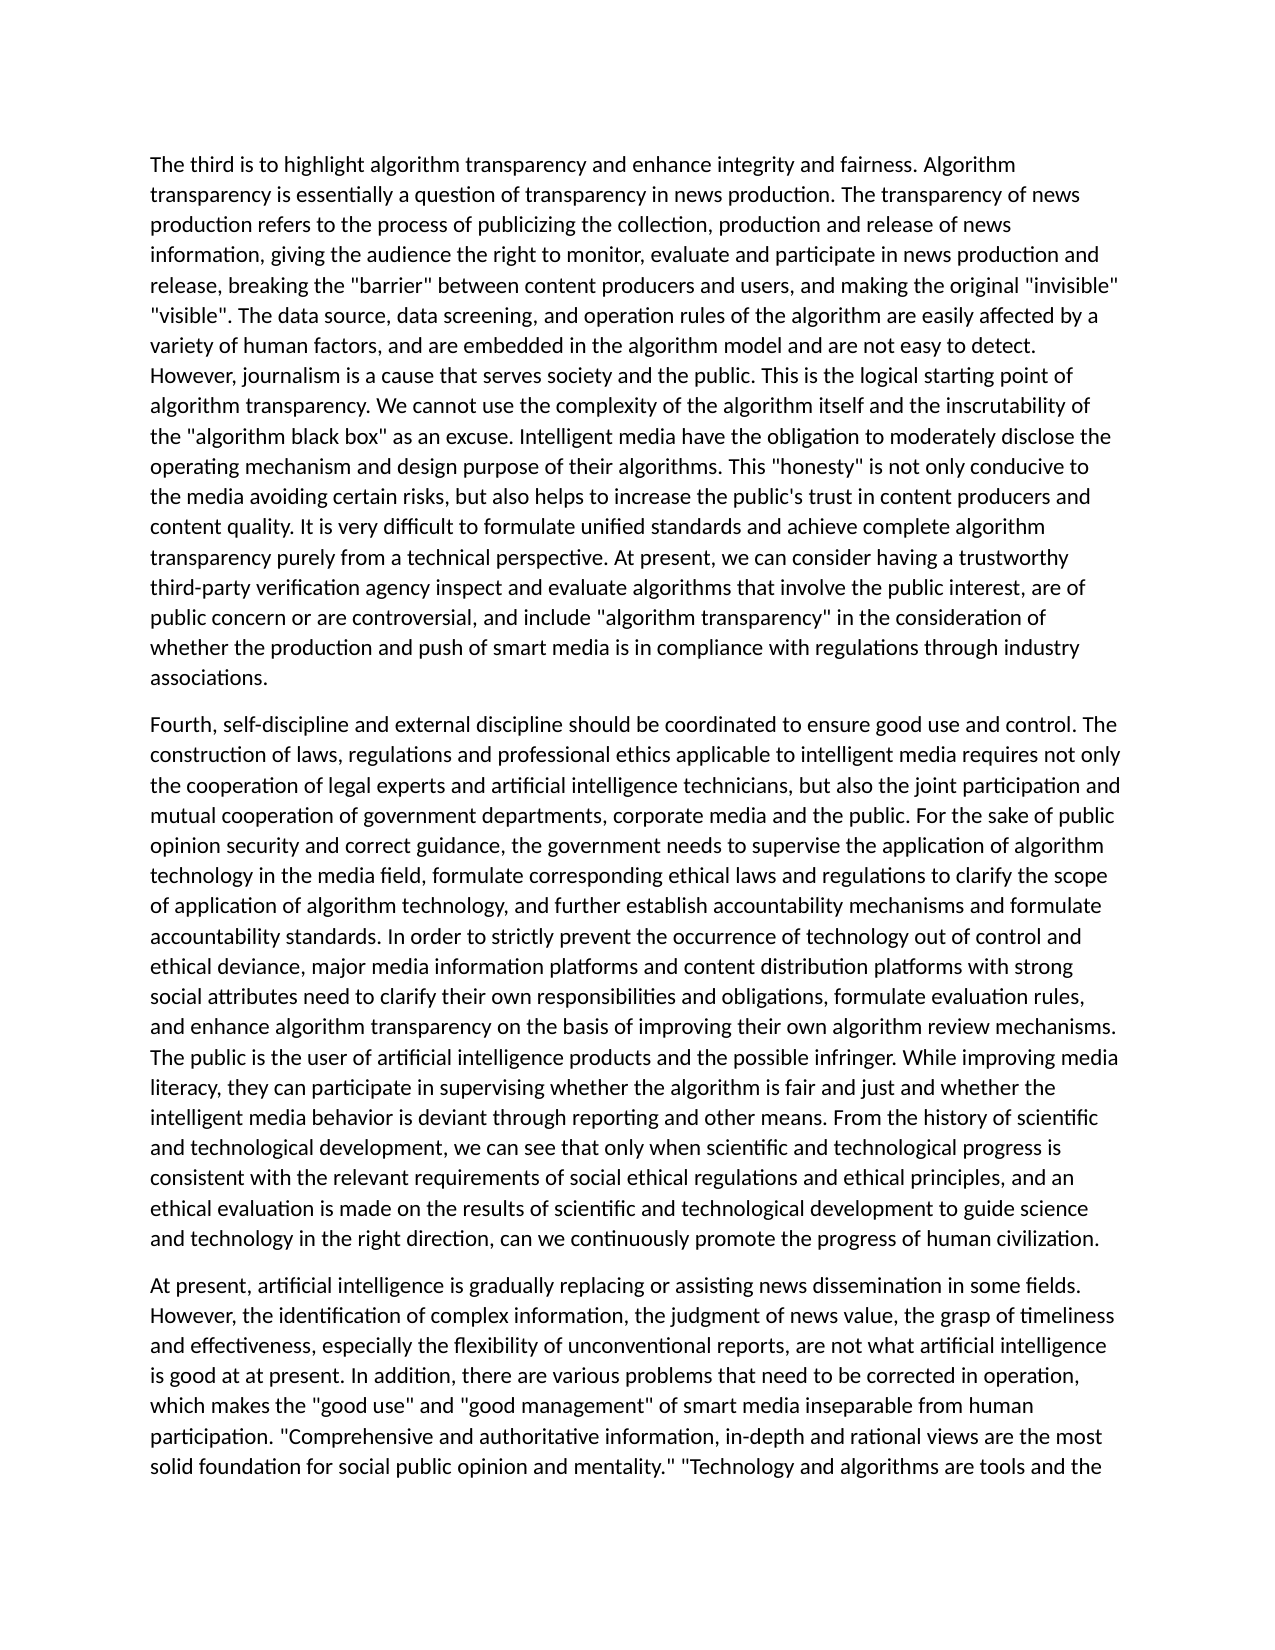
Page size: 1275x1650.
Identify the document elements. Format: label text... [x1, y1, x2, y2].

text The third is to highlight algorithm transparency and enhance integrity and fairness. Algorithm transparency is essentially a question of transparency in news production. The transparency of news production refers to the process of publicizing the collection, production and release of news information, giving the audience the right to monitor, evaluate and participate in news production and release, breaking the "barrier" between content producers and users, and making the original "invisible" "visible". The data source, data screening, and operation rules of the algorithm are easily affected by a variety of human factors, and are embedded in the algorithm model and are not easy to detect. However, journalism is a cause that serves society and the public. This is the logical starting point of algorithm transparency. We cannot use the complexity of the algorithm itself and the inscrutability of the "algorithm black box" as an excuse. Intelligent media have the obligation to moderately disclose the operating mechanism and design purpose of their algorithms. This "honesty" is not only conducive to the media avoiding certain risks, but also helps to increase the public's trust in content producers and content quality. It is very difficult to formulate unified standards and achieve complete algorithm transparency purely from a technical perspective. At present, we can consider having a trustworthy third-party verification agency inspect and evaluate algorithms that involve the public interest, are of public concern or are controversial, and include "algorithm transparency" in the consideration of whether the production and push of smart media is in compliance with regulations through industry associations. [150, 150, 1125, 692]
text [150, 1271, 1125, 1480]
text Fourth, self-discipline and external discipline should be coordinated to ensure good use and control. The construction of laws, regulations and professional ethics applicable to intelligent media requires not only the cooperation of legal experts and artificial intelligence technicians, but also the joint participation and mutual cooperation of government departments, corporate media and the public. For the sake of public opinion security and correct guidance, the government needs to supervise the application of algorithm technology in the media field, formulate corresponding ethical laws and regulations to clarify the scope of application of algorithm technology, and further establish accountability mechanisms and formulate accountability standards. In order to strictly prevent the occurrence of technology out of control and ethical deviance, major media information platforms and content distribution platforms with strong social attributes need to clarify their own responsibilities and obligations, formulate evaluation rules, and enhance algorithm transparency on the basis of improving their own algorithm review mechanisms. The public is the user of artificial intelligence products and the possible infringer. While improving media literacy, they can participate in supervising whether the algorithm is fair and just and whether the intelligent media behavior is deviant through reporting and other means. From the history of scientific and technological development, we can see that only when scientific and technological progress is consistent with the relevant requirements of social ethical regulations and ethical principles, and an ethical evaluation is made on the results of scientific and technological development to guide science and technology in the right direction, can we continuously promote the progress of human civilization. [150, 710, 1125, 1252]
